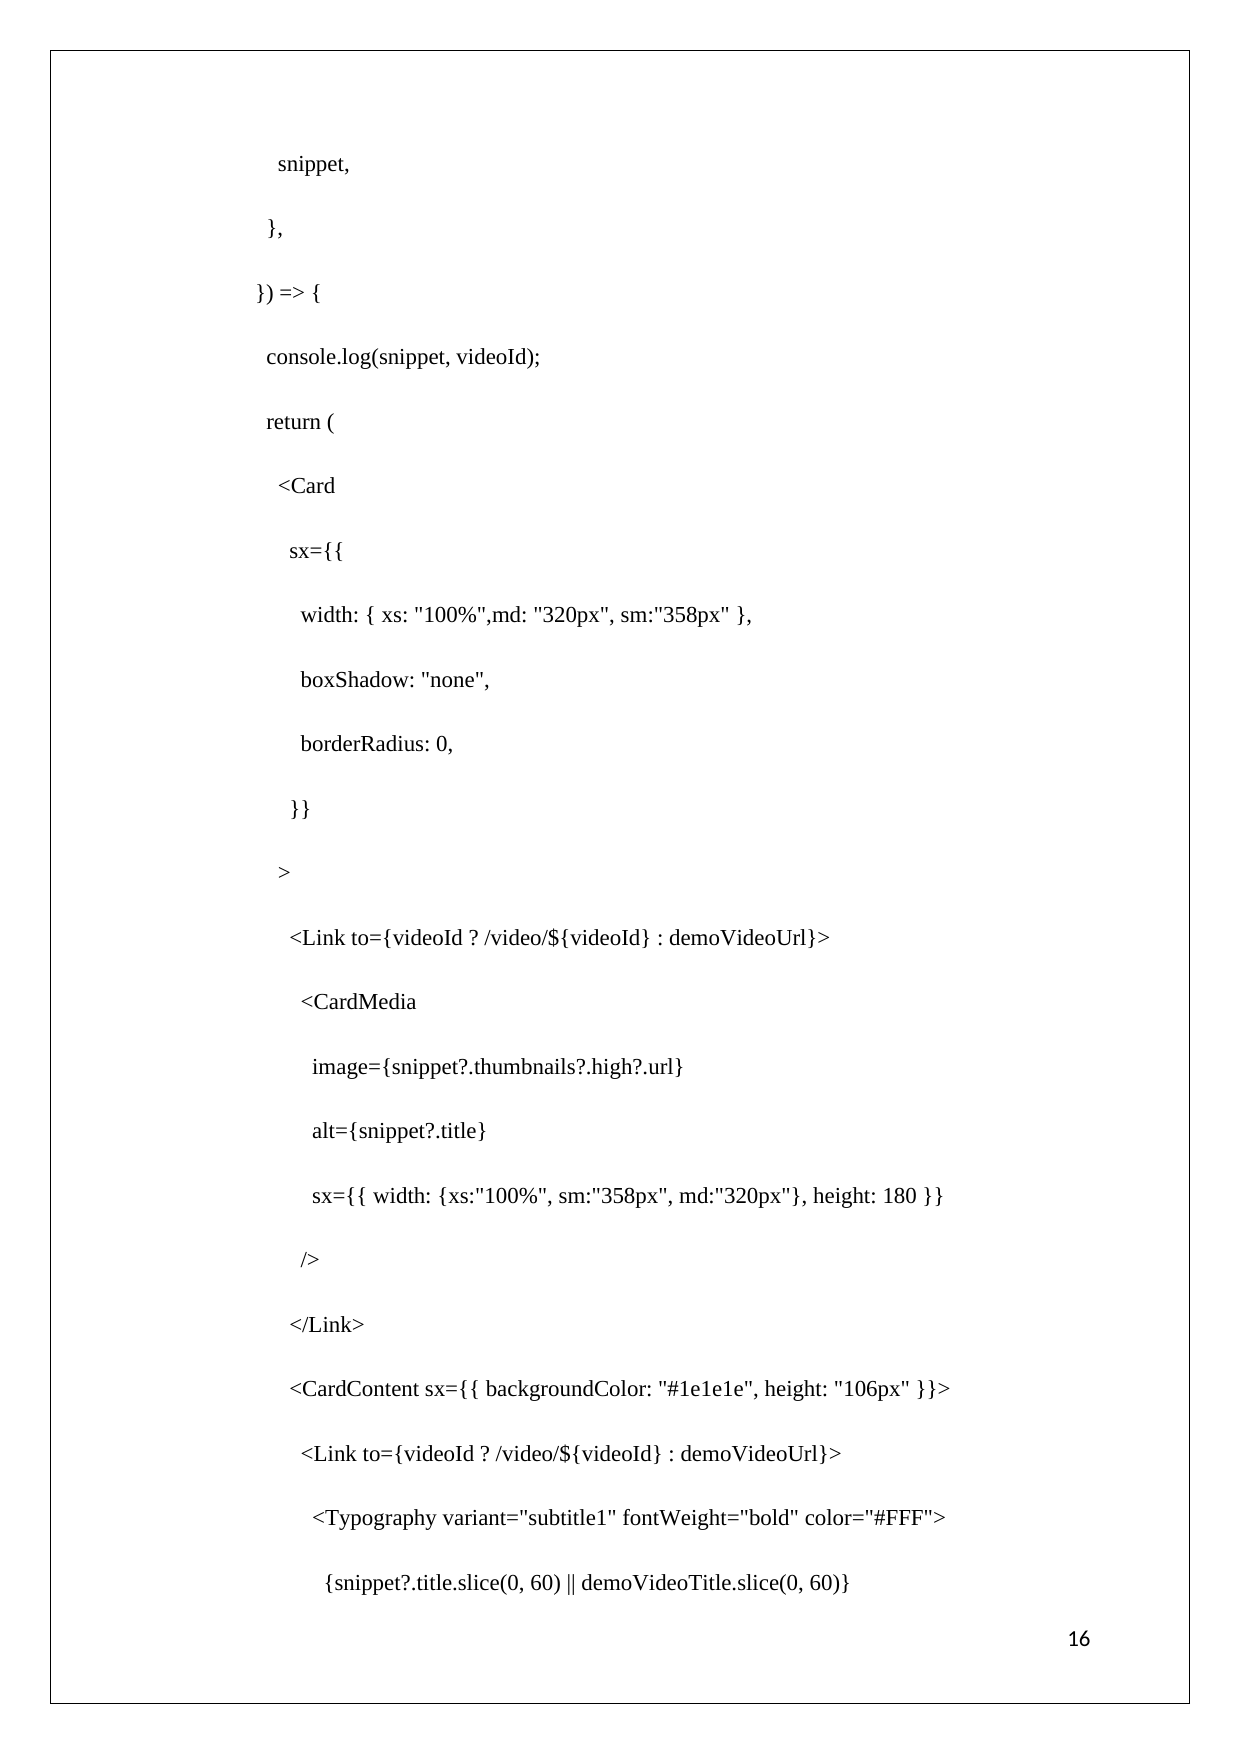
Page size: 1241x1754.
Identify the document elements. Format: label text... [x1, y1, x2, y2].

text console.log(snippet, videoId); [255, 343, 1090, 370]
text > [255, 859, 1090, 886]
text }) => { [255, 279, 1090, 305]
text sx={{ width: {xs:"100%", sm:"358px", md:"320px"}, height: 180 }} [255, 1182, 1090, 1208]
text <Typography variant="subtitle1" fontWeight="bold" color="#FFF"> [255, 1504, 1090, 1530]
text width: { xs: "100%",md: "320px", sm:"358px" }, [255, 601, 1090, 628]
text boxShadow: "none", [255, 666, 1090, 692]
text alt={snippet?.title} [255, 1117, 1090, 1143]
text }, [255, 214, 1090, 241]
text <Card [255, 472, 1090, 499]
text borderRadius: 0, [255, 730, 1090, 757]
text image={snippet?.thumbnails?.high?.url} [255, 1053, 1090, 1079]
text <CardMedia [255, 988, 1090, 1014]
text }} [255, 795, 1090, 821]
text </Link> [255, 1311, 1090, 1337]
text <CardContent sx={{ backgroundColor: "#1e1e1e", height: "106px" }}> [255, 1375, 1090, 1401]
text {snippet?.title.slice(0, 60) || demoVideoTitle.slice(0, 60)} [255, 1568, 1090, 1595]
text sx={{ [255, 537, 1090, 563]
text /> [255, 1246, 1090, 1272]
text return ( [255, 408, 1090, 434]
text snippet, [255, 150, 1090, 176]
text <Link to={videoId ? /video/${videoId} : demoVideoUrl}> [255, 1439, 1090, 1466]
text <Link to={videoId ? /video/${videoId} : demoVideoUrl}> [255, 924, 1090, 950]
